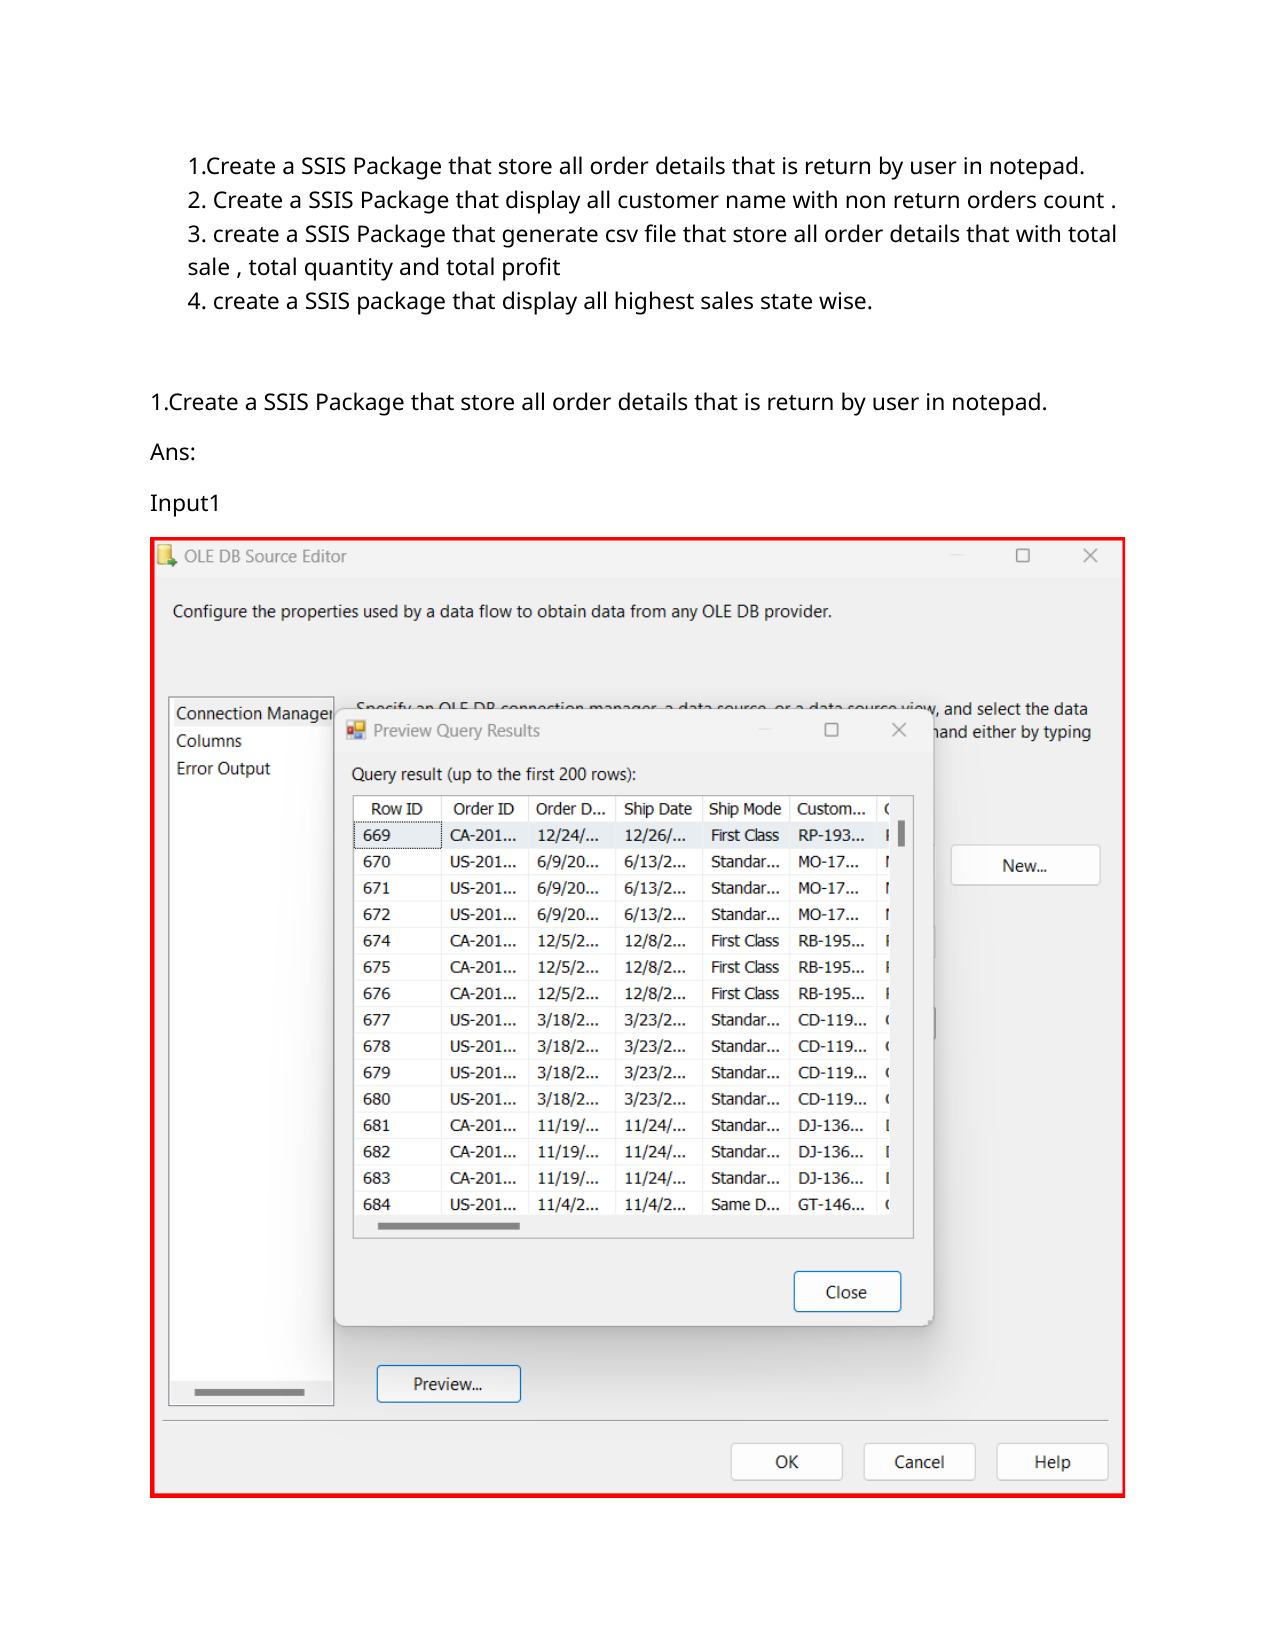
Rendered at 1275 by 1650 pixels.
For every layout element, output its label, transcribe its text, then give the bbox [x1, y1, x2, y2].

text 1.Create a SSIS Package that store all order details that is return by user in notepad. 2. Create a SSIS Package that display all customer name with non return orders count . 3. create a SSIS Package that generate csv file that store all order details that with total sale , total quantity and total profit 4. create a SSIS package that display all highest sales state wise. [187, 150, 1125, 316]
text Input1 [150, 487, 1125, 518]
picture [150, 537, 1125, 1498]
text Ans: [150, 436, 1125, 467]
text 1.Create a SSIS Package that store all order details that is return by user in notepad. [150, 386, 1125, 417]
